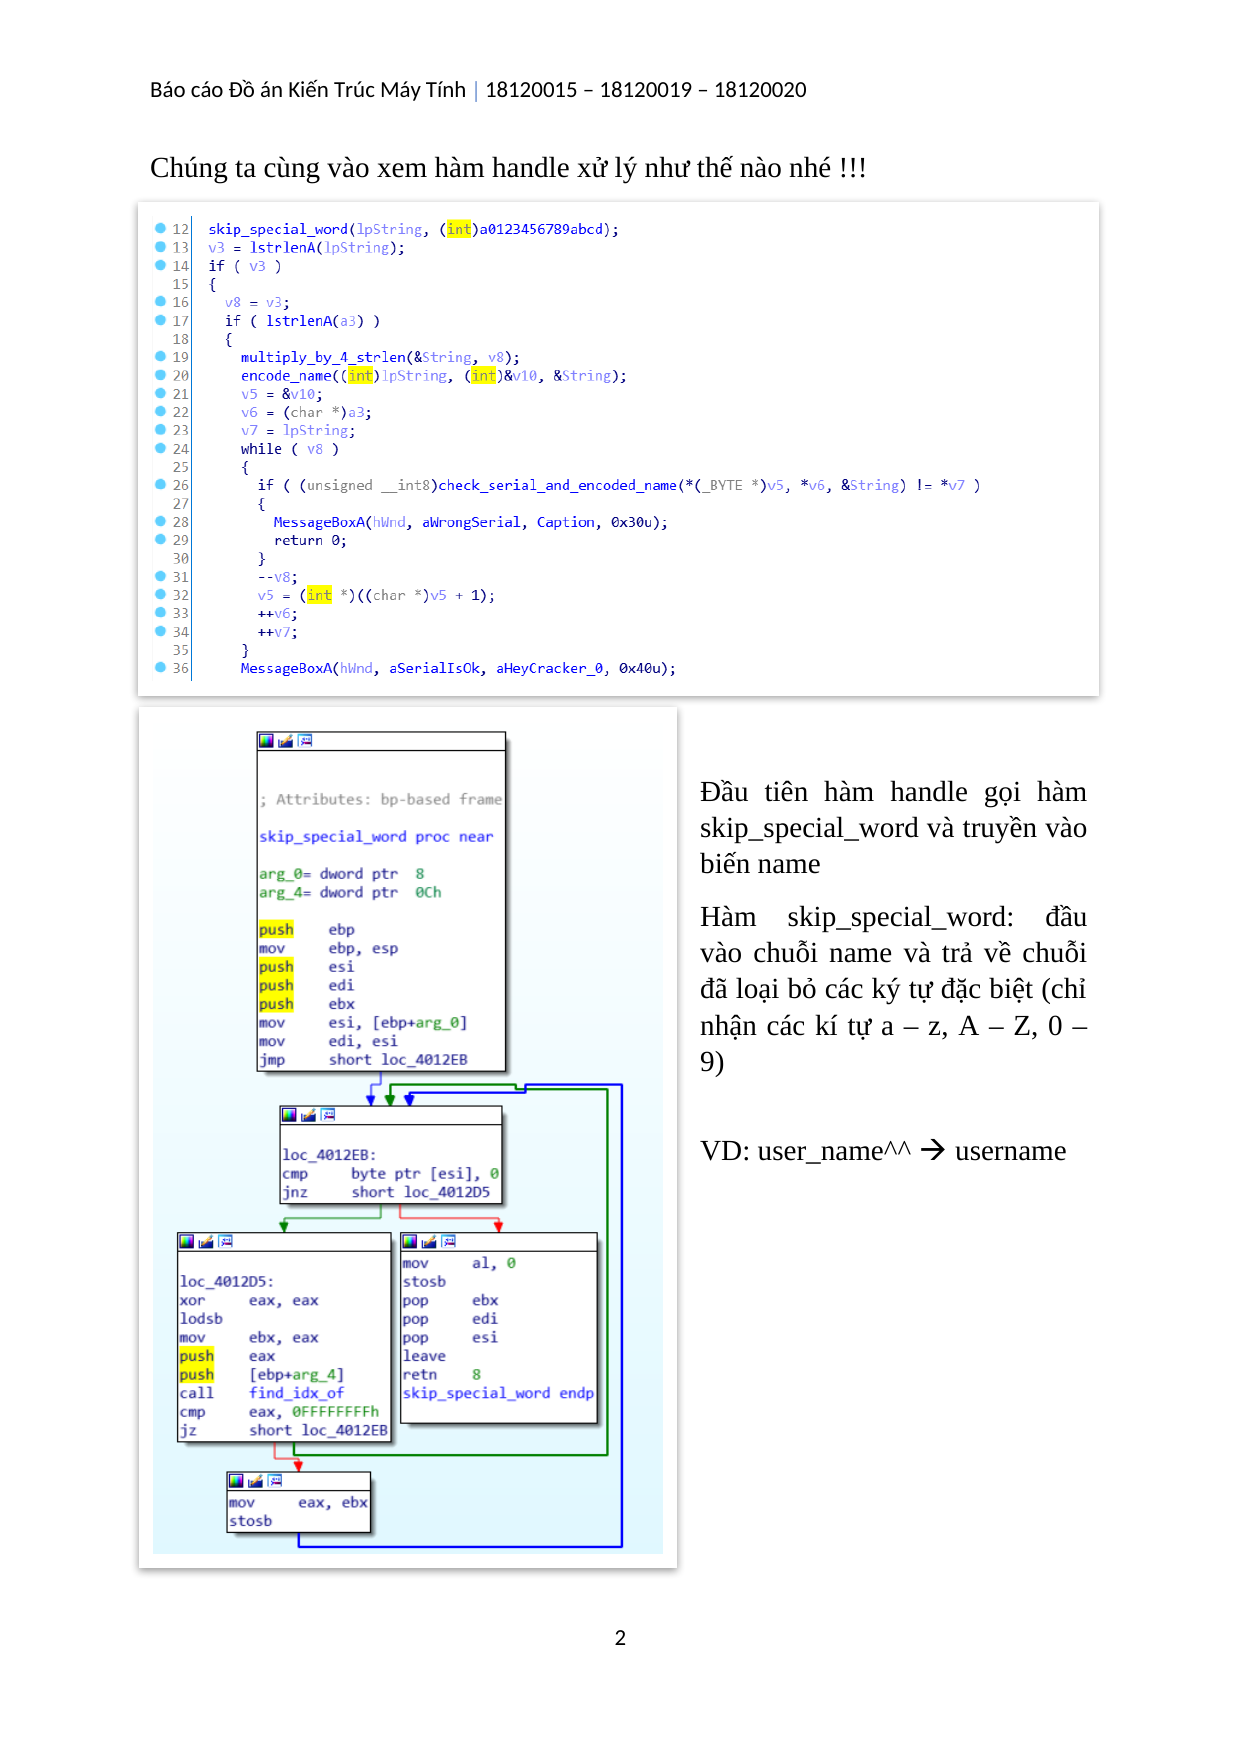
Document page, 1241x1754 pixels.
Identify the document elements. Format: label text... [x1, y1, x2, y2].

text Hàm skip_special_word: đầu vào chuỗi name và trả về chuỗi đã loại bỏ các ký tự đặc biệt (chỉ nhận các kí tự a – z, A – Z, 0 – 9) [683, 899, 1087, 1077]
text Đầu tiên hàm handle gọi hàm skip_special_word và truyền vào biến name [683, 774, 1087, 880]
text VD: user_name^^ username [683, 1133, 1087, 1166]
picture [152, 216, 1084, 681]
text Chúng ta cùng vào xem hàm handle xử lý như thế nào nhé !!! [150, 150, 1090, 183]
picture [153, 721, 663, 1554]
